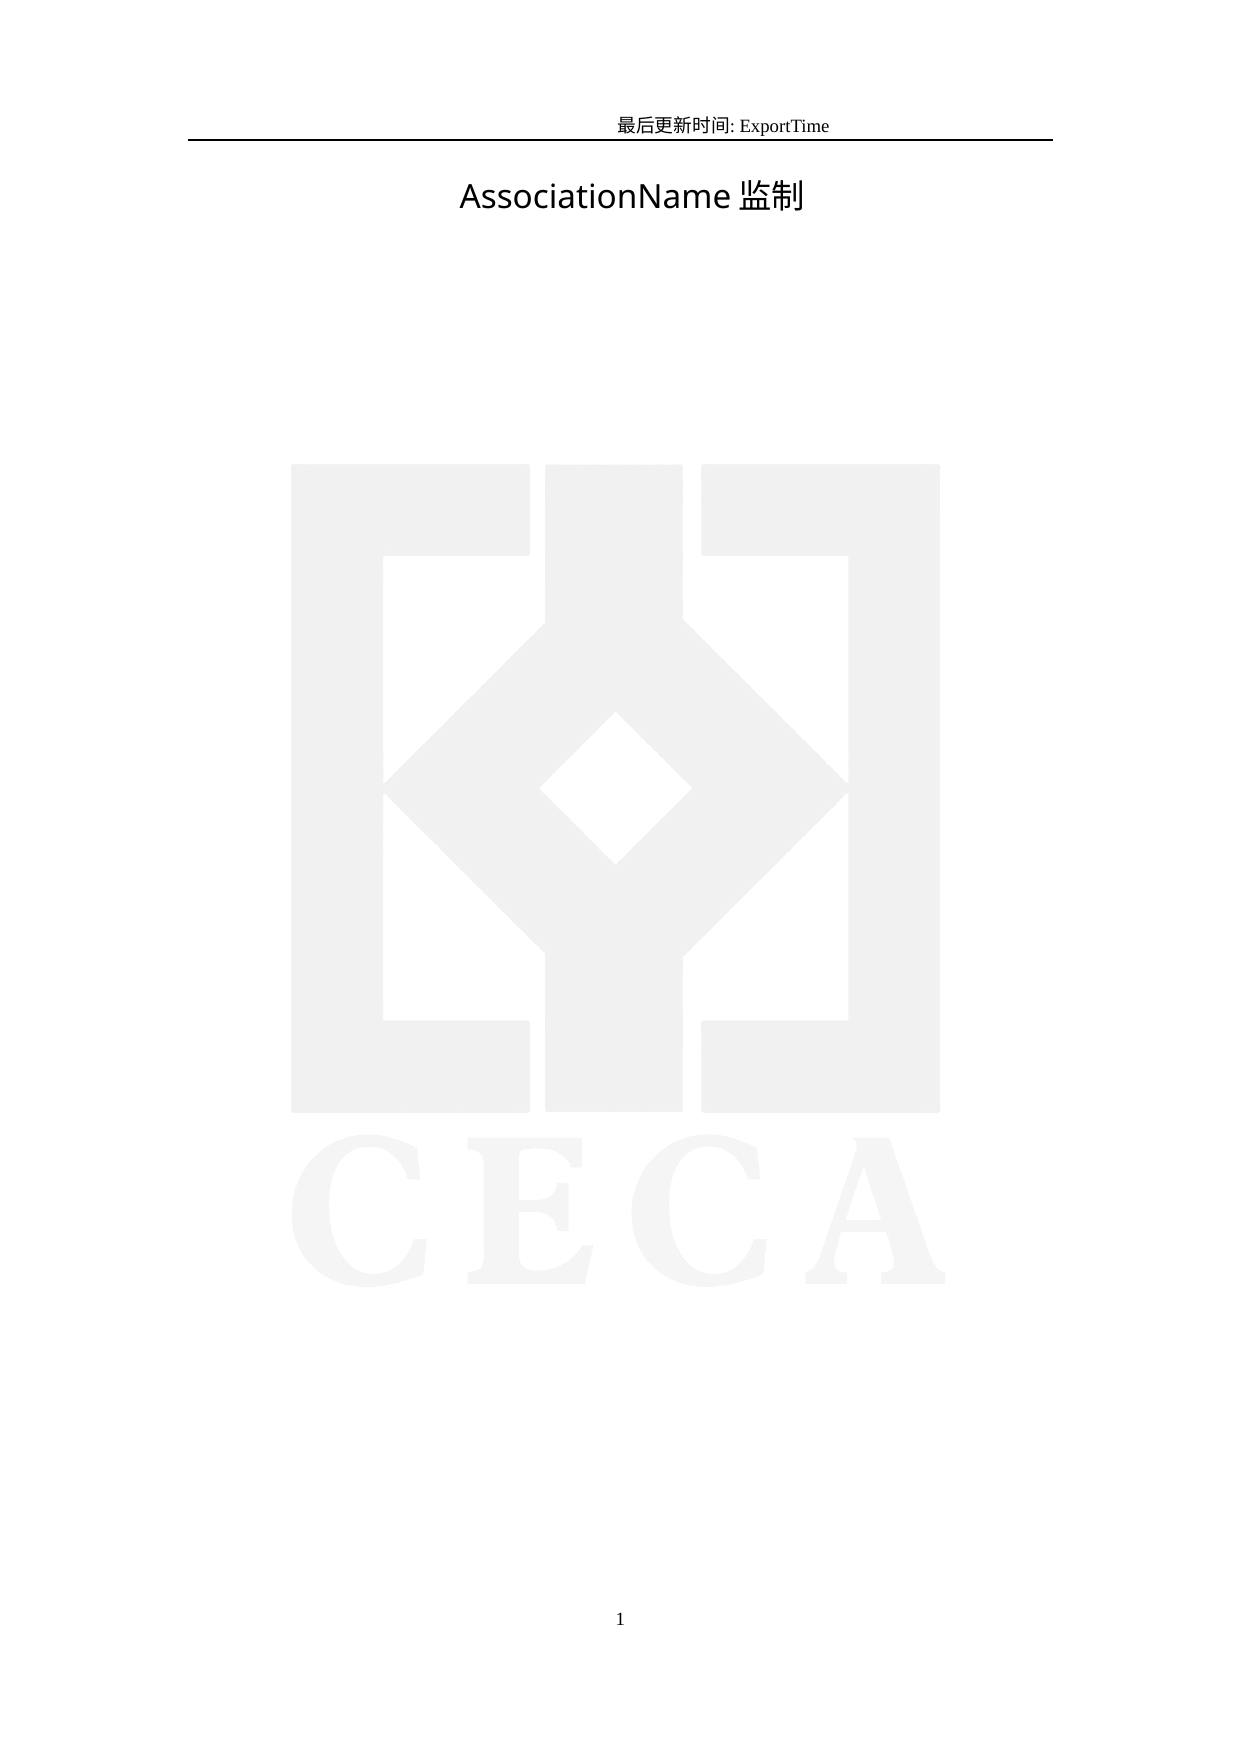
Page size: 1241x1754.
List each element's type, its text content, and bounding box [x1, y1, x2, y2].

text AssociationName监制 [247, 162, 1017, 227]
